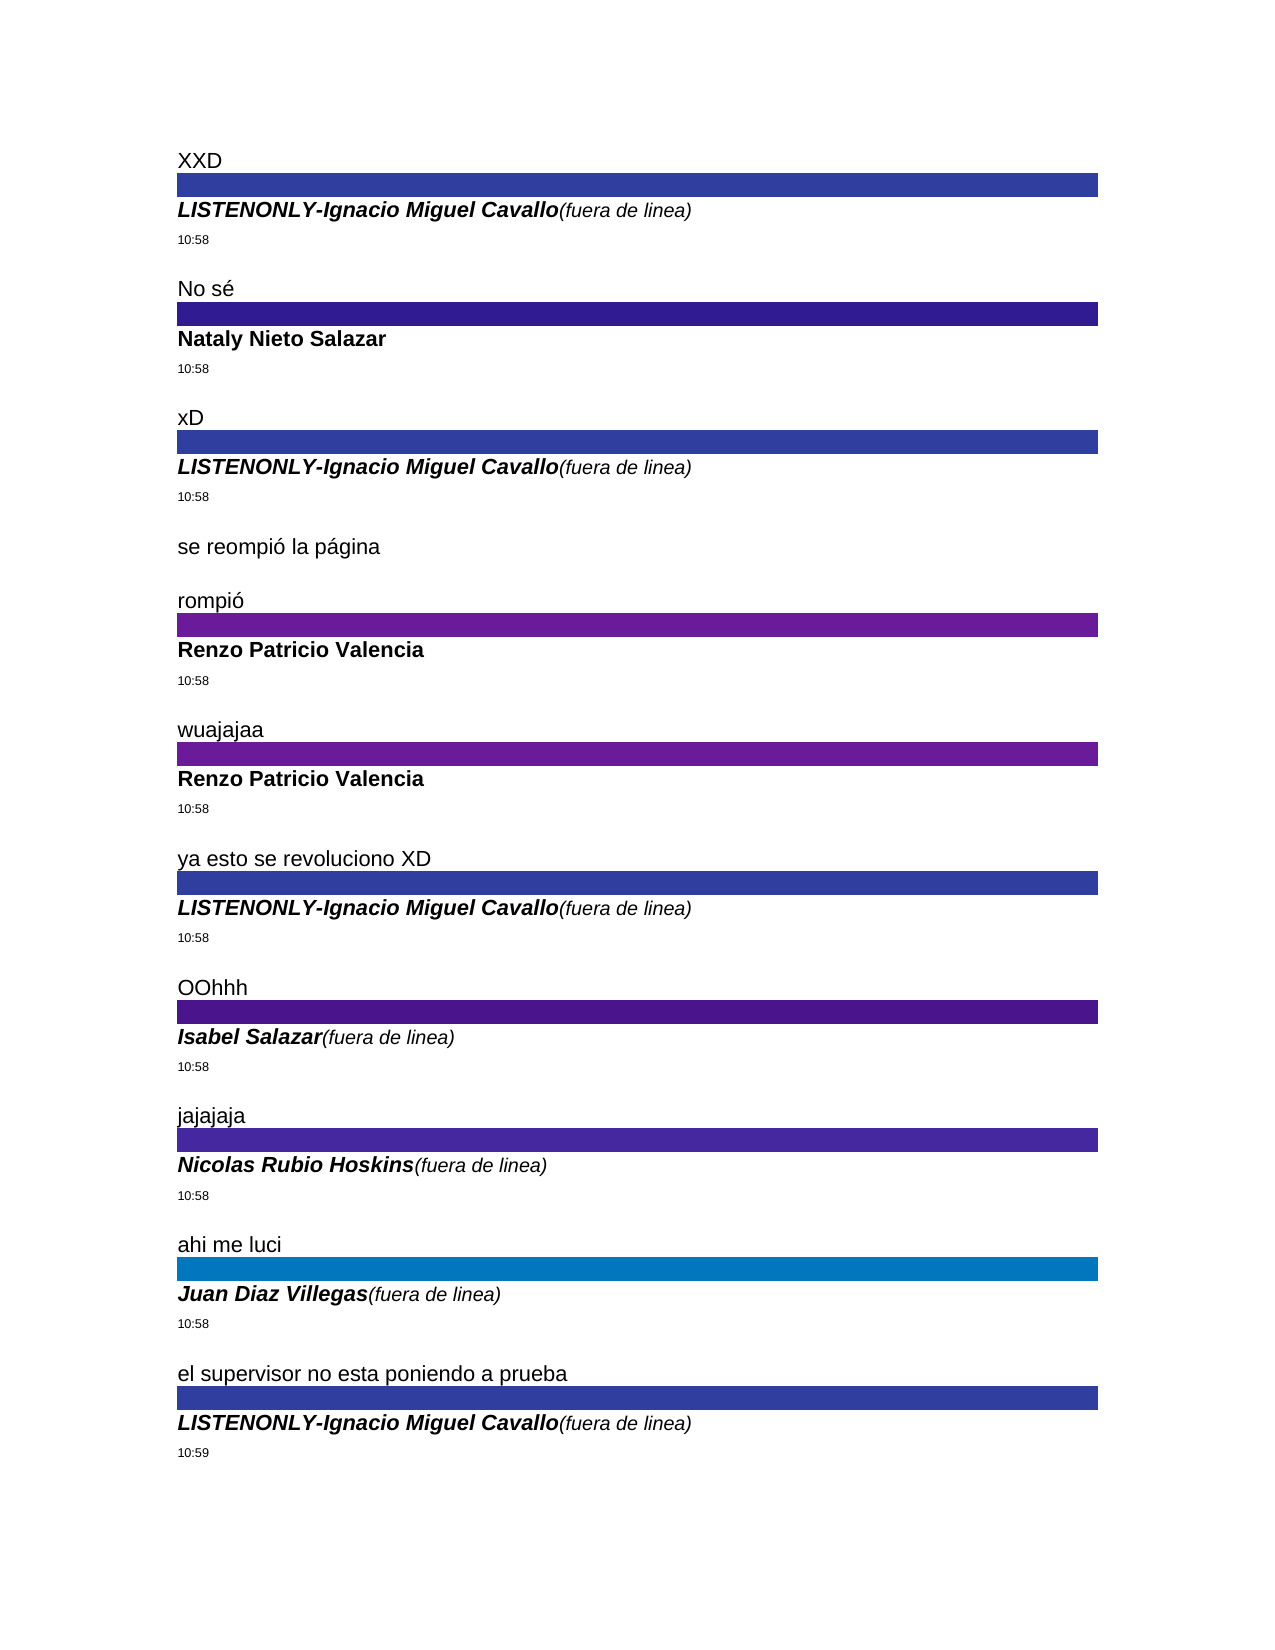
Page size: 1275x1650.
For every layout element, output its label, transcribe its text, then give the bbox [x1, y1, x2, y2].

text Li [177, 430, 1098, 454]
text Isabel Salazar(fuera de linea) [177, 1024, 1098, 1049]
text 10:58 [177, 479, 1098, 505]
text 10:58 [177, 920, 1098, 945]
text Li [177, 1386, 1098, 1410]
text Renzo Patricio Valencia [177, 766, 1098, 791]
text OOhhh [177, 974, 1098, 1000]
text 10:58 [177, 1049, 1098, 1074]
text 10:58 [177, 351, 1098, 376]
text 10:59 [177, 1435, 1098, 1460]
text 10:58 [177, 1178, 1098, 1203]
text Re [177, 613, 1098, 637]
text No sé [177, 276, 1098, 302]
text LISTENONLY-Ignacio Miguel Cavallo(fuera de linea) [177, 454, 1098, 479]
text Nicolas Rubio Hoskins(fuera de linea) [177, 1152, 1098, 1178]
text 10:58 [177, 222, 1098, 247]
text xD [177, 405, 1098, 430]
text Is [177, 1000, 1098, 1024]
text Li [177, 871, 1098, 895]
text rompió [177, 588, 1098, 613]
text jajajaja [177, 1103, 1098, 1128]
text Ni [177, 1128, 1098, 1152]
text XXD [177, 148, 1098, 173]
text Ju [177, 1257, 1098, 1281]
text LISTENONLY-Ignacio Miguel Cavallo(fuera de linea) [177, 895, 1098, 920]
text el supervisor no esta poniendo a prueba [177, 1361, 1098, 1386]
text Nataly Nieto Salazar [177, 326, 1098, 351]
text LISTENONLY-Ignacio Miguel Cavallo(fuera de linea) [177, 197, 1098, 222]
text Renzo Patricio Valencia [177, 637, 1098, 663]
text LISTENONLY-Ignacio Miguel Cavallo(fuera de linea) [177, 1410, 1098, 1435]
text 10:58 [177, 791, 1098, 817]
text Na [177, 302, 1098, 326]
text Re [177, 742, 1098, 766]
text Li [177, 173, 1098, 197]
text 10:58 [177, 1306, 1098, 1332]
text 10:58 [177, 663, 1098, 688]
text ya esto se revoluciono XD [177, 846, 1098, 871]
text ahi me luci [177, 1232, 1098, 1257]
text Juan Diaz Villegas(fuera de linea) [177, 1281, 1098, 1306]
text se reompió la página [177, 534, 1098, 559]
text wuajajaa [177, 717, 1098, 742]
